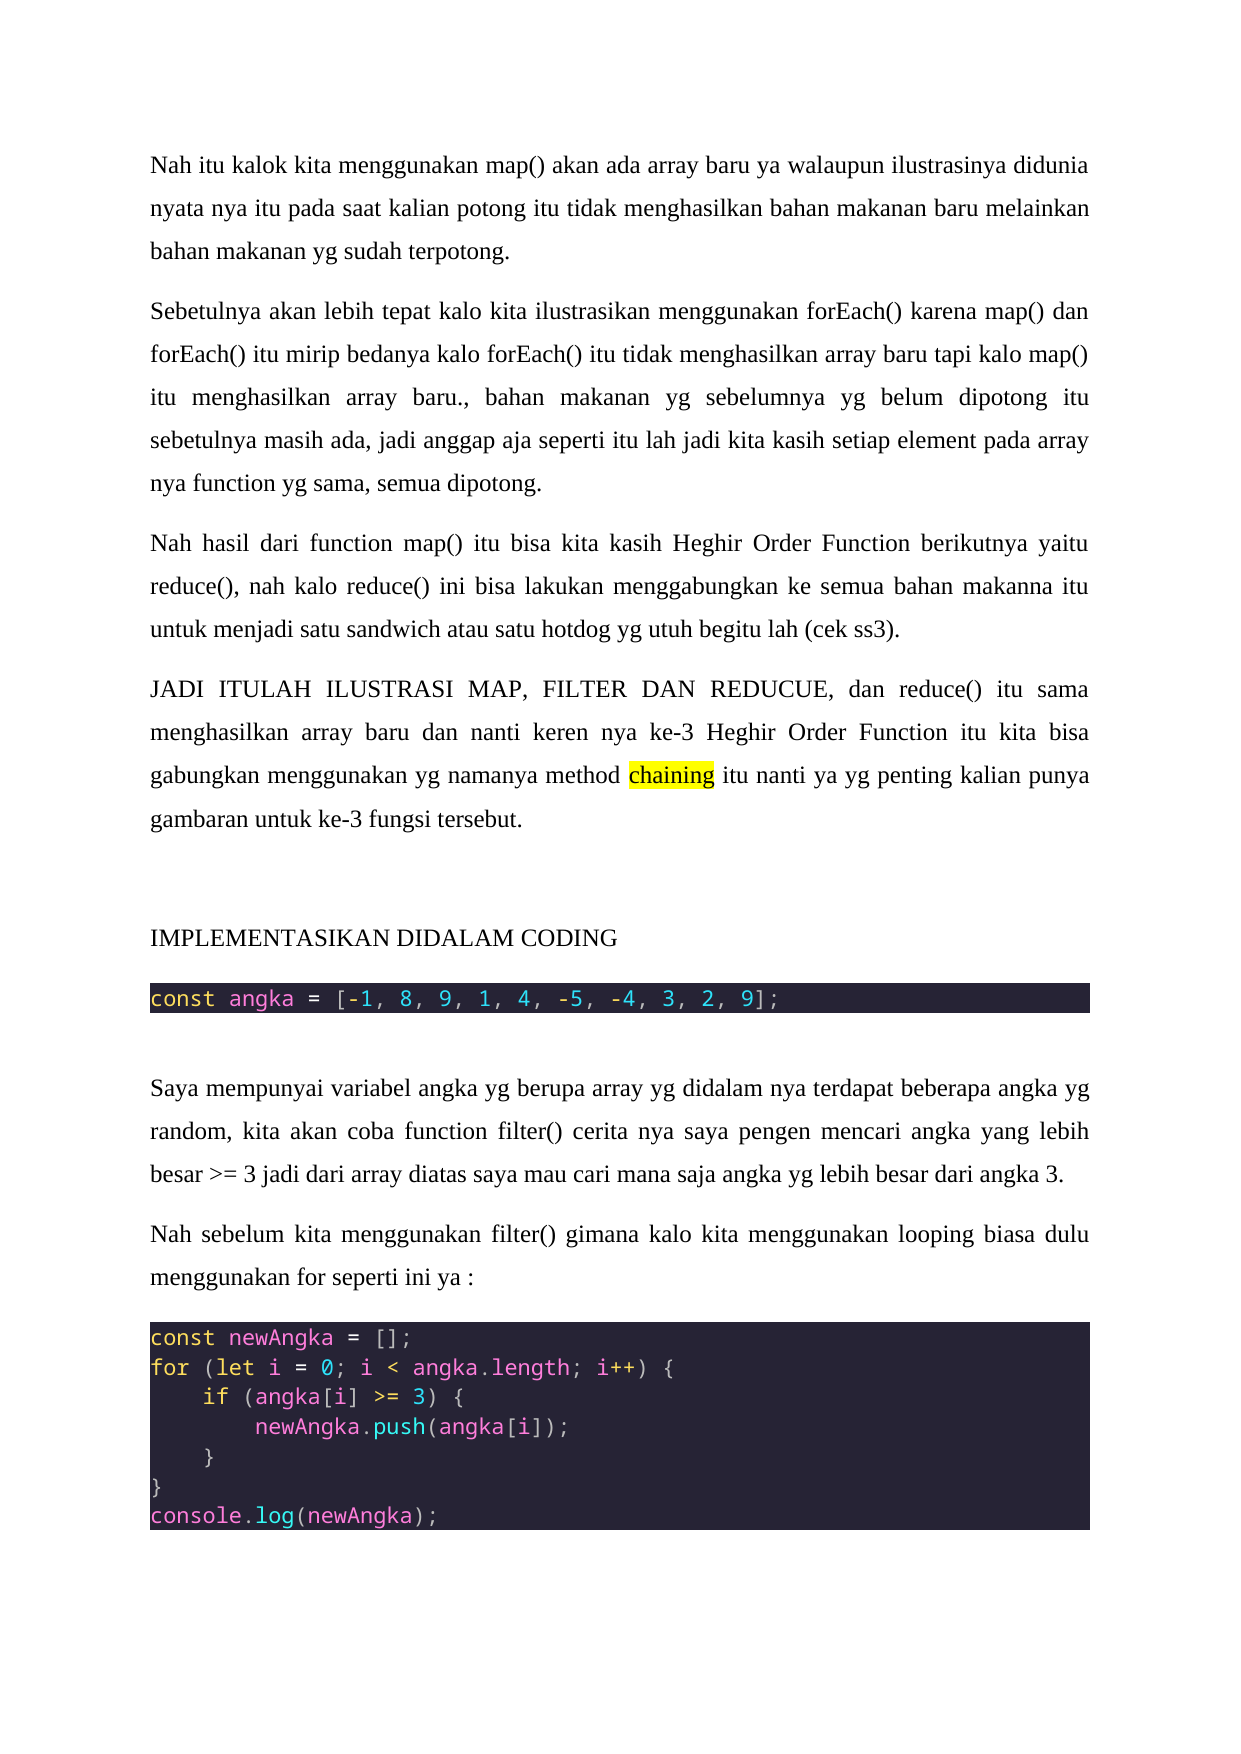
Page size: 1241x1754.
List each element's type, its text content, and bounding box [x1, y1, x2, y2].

text Nah sebelum kita menggunakan filter() gimana kalo kita menggunakan looping biasa dulu menggunakan for seperti ini ya : [150, 1219, 1090, 1291]
text Sebetulnya akan lebih tepat kalo kita ilustrasikan menggunakan forEach() karena map() dan forEach() itu mirip bedanya kalo forEach() itu tidak menghasilkan array baru tapi kalo map() itu menghasilkan array baru., bahan makanan yg sebelumnya yg belum dipotong itu sebetulnya masih ada, jadi anggap aja seperti itu lah jadi kita kasih setiap element pada array nya function yg sama, semua dipotong. [150, 296, 1090, 497]
text if (angka[i] >= 3) { [150, 1381, 1090, 1411]
text } [150, 1441, 1090, 1471]
text Nah hasil dari function map() itu bisa kita kasih Heghir Order Function berikutnya yaitu reduce(), nah kalo reduce() ini bisa lakukan menggabungkan ke semua bahan makanna itu untuk menjadi satu sandwich atau satu hotdog yg utuh begitu lah (cek ss3). [150, 528, 1090, 643]
text for (let i = 0; i < angka.length; i++) { [150, 1351, 1090, 1381]
text newAngka.push(angka[i]); [150, 1411, 1090, 1441]
text JADI ITULAH ILUSTRASI MAP, FILTER DAN REDUCUE, dan reduce() itu sama menghasilkan array baru dan nanti keren nya ke-3 Heghir Order Function itu kita bisa gabungkan menggunakan yg namanya method chaining itu nanti ya yg penting kalian punya gambaran untuk ke-3 fungsi tersebut. [150, 674, 1090, 832]
text Nah itu kalok kita menggunakan map() akan ada array baru ya walaupun ilustrasinya didunia nyata nya itu pada saat kalian potong itu tidak menghasilkan bahan makanan baru melainkan bahan makanan yg sudah terpotong. [150, 150, 1090, 265]
text IMPLEMENTASIKAN DIDALAM CODING [150, 923, 1090, 952]
text Saya mempunyai variabel angka yg berupa array yg didalam nya terdapat beberapa angka yg random, kita akan coba function filter() cerita nya saya pengen mencari angka yang lebih besar >= 3 jadi dari array diatas saya mau cari mana saja angka yg lebih besar dari angka 3. [150, 1073, 1090, 1188]
text const angka = [-1, 8, 9, 1, 4, -5, -4, 3, 2, 9]; [150, 983, 1090, 1013]
text console.log(newAngka); [150, 1500, 1090, 1530]
text } [150, 1471, 1090, 1500]
text const newAngka = []; [150, 1322, 1090, 1351]
